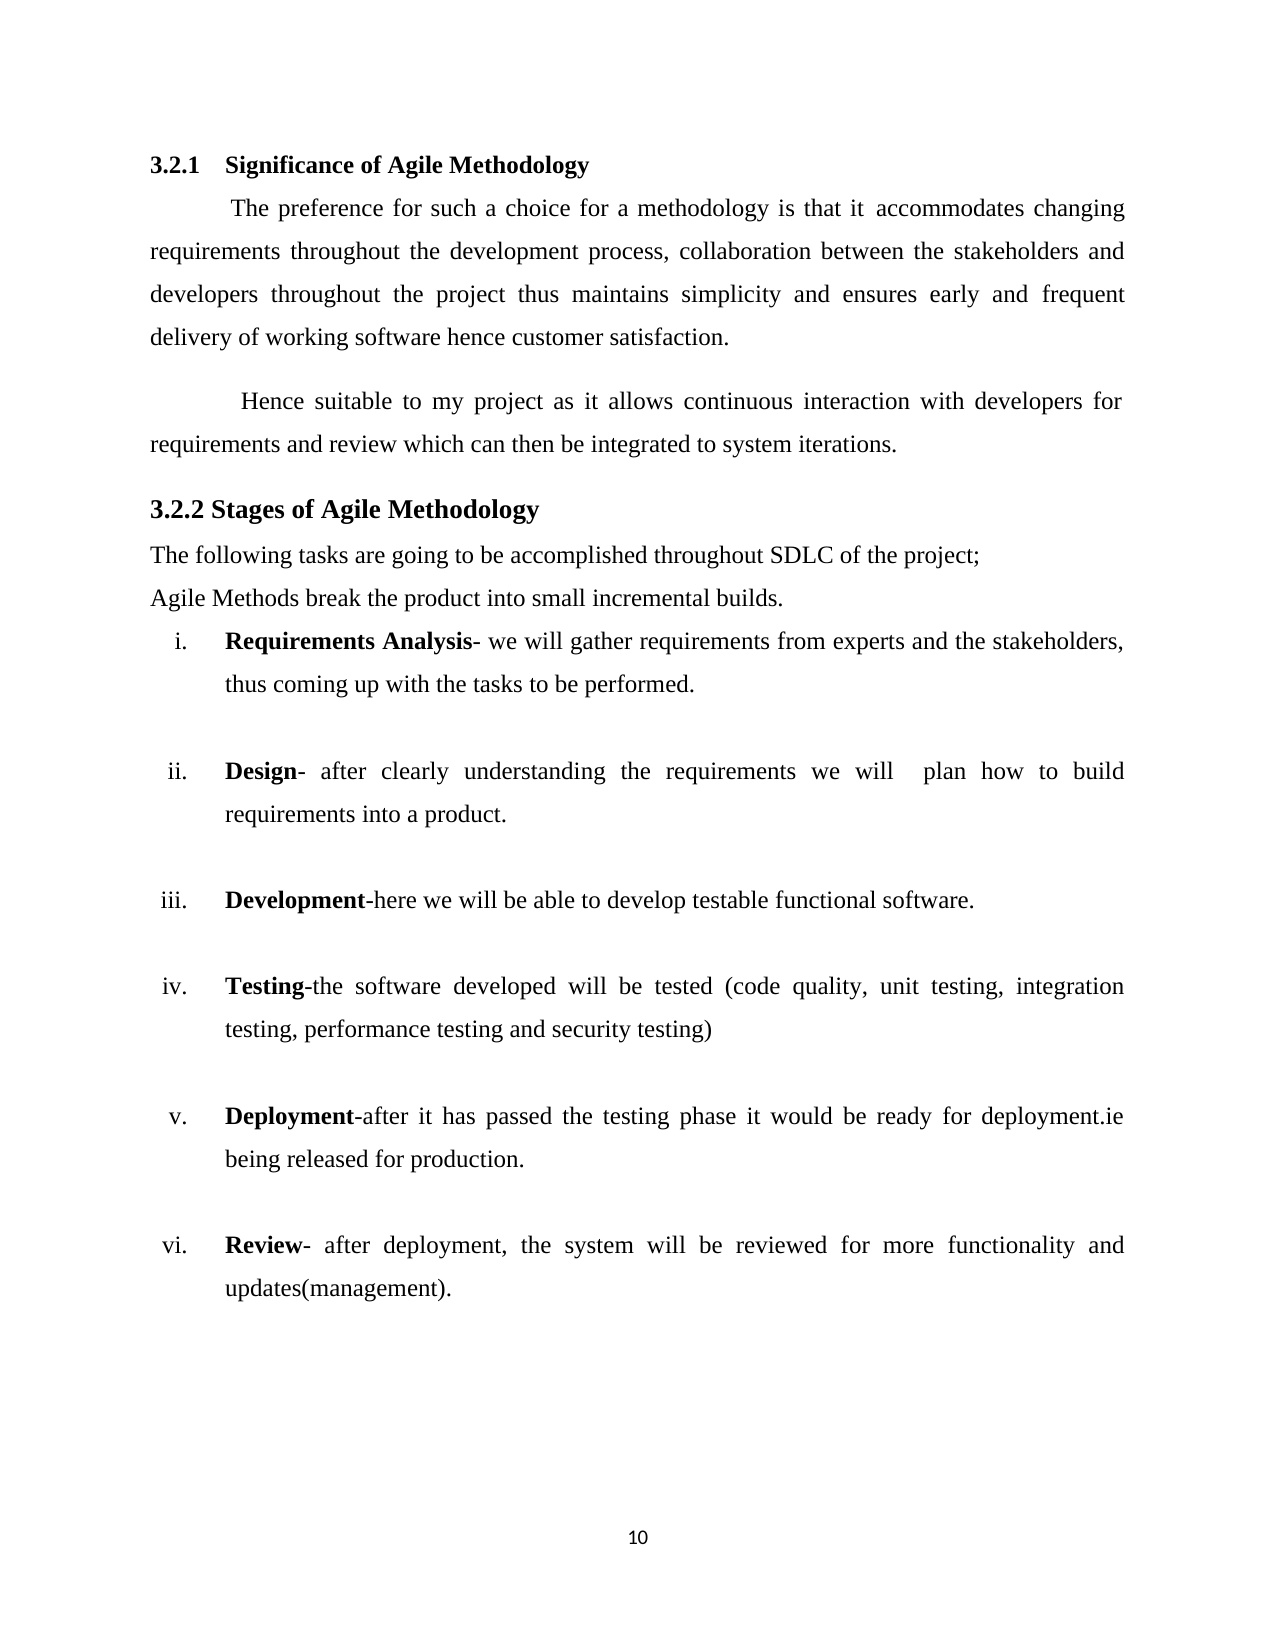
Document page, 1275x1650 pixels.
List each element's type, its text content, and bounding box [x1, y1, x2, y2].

subtitle 3.2.2 Stages of Agile Methodology [150, 493, 1125, 525]
list Development-here we will be able to develop testable functional software. [187, 885, 1125, 914]
list Requirements Analysis- we will gather requirements from experts and the stakeholders, thus coming up with the tasks to be performed. [187, 626, 1125, 698]
list Testing-the software developed will be tested (code quality, unit testing, integration testing, performance testing and security testing) [187, 971, 1125, 1043]
text The following tasks are going to be accomplished throughout SDLC of the project; [150, 540, 1125, 569]
text Hence suitable to my project as it allows continuous interaction with developers for requirements and review which can then be integrated to system iterations. [150, 386, 1125, 458]
text The preference for such a choice for a methodology is that it accommodates changing requirements throughout the development process, collaboration between the stakeholders and developers throughout the project thus maintains simplicity and ensures early and frequent delivery of working software hence customer satisfaction. [150, 193, 1125, 351]
subtitle 3.2.1 Significance of Agile Methodology [150, 150, 1125, 179]
text Agile Methods break the product into small incremental builds. [150, 583, 1125, 612]
list Review- after deployment, the system will be reviewed for more functionality and updates(management). [187, 1230, 1125, 1302]
list Deployment-after it has passed the testing phase it would be ready for deployment.ie being released for production. [187, 1101, 1125, 1173]
list Design- after clearly understanding the requirements we will plan how to build requirements into a product. [187, 756, 1125, 828]
